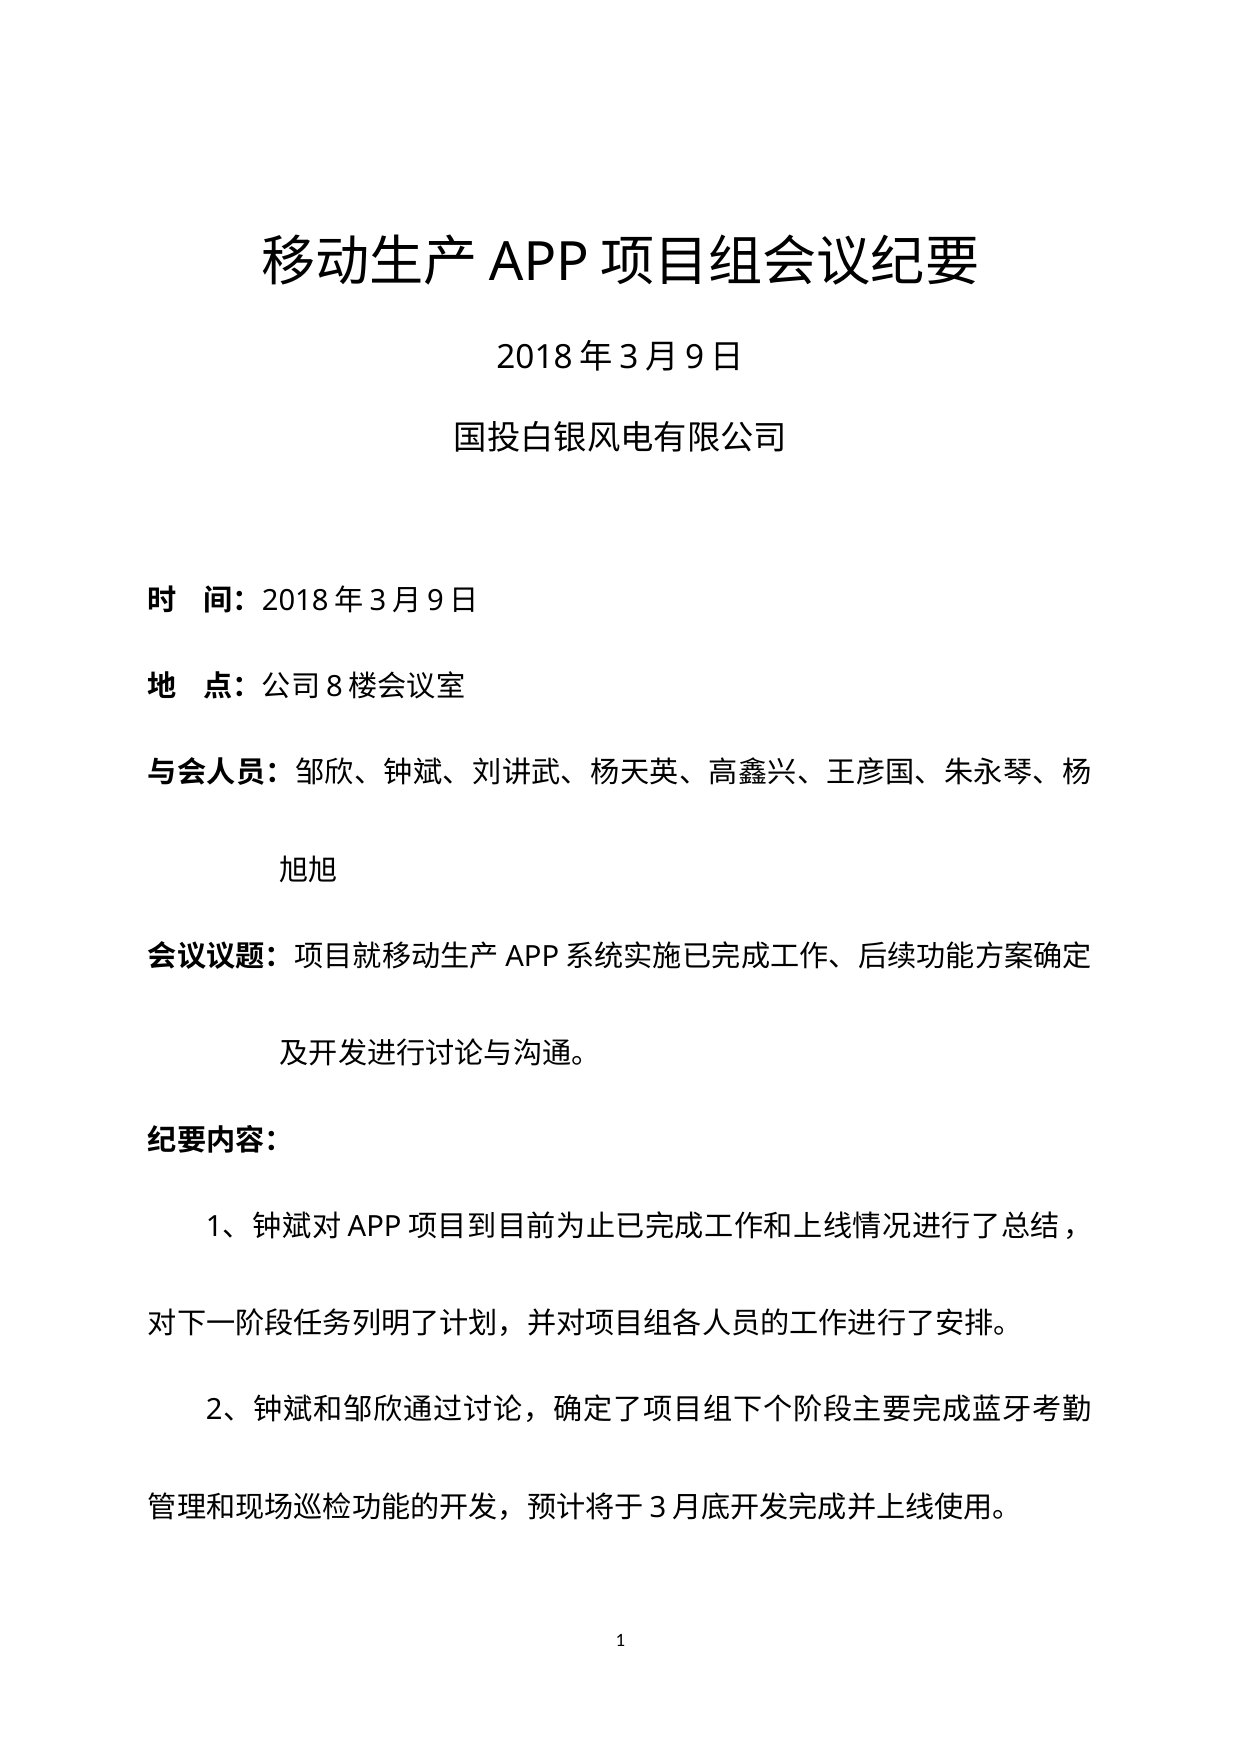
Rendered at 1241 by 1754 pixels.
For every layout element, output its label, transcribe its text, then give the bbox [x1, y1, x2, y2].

text 会议议题：项目就移动生产APP系统实施已完成工作、后续功能方案确定及开发进行讨论与沟通。 [148, 921, 1092, 1084]
text 1、钟斌对APP项目到目前为止已完成工作和上线情况进行了总结，对下一阶段任务列明了计划，并对项目组各人员的工作进行了安排。 [148, 1191, 1092, 1353]
text 2、钟斌和邹欣通过讨论，确定了项目组下个阶段主要完成蓝牙考勤管理和现场巡检功能的开发，预计将于3月底开发完成并上线使用。 [148, 1374, 1092, 1537]
text 移动生产APP项目组会议纪要 [148, 208, 1092, 305]
text 与会人员：邹欣、钟斌、刘讲武、杨天英、高鑫兴、王彦国、朱永琴、杨旭旭 [148, 737, 1092, 900]
text 2018年3月9日 [148, 321, 1092, 386]
text 地 点：公司8楼会议室 [148, 651, 1092, 716]
text 国投白银风电有限公司 [148, 403, 1092, 468]
text 时 间：2018年3月9日 [148, 565, 1092, 630]
text 纪要内容： [148, 1105, 1092, 1170]
